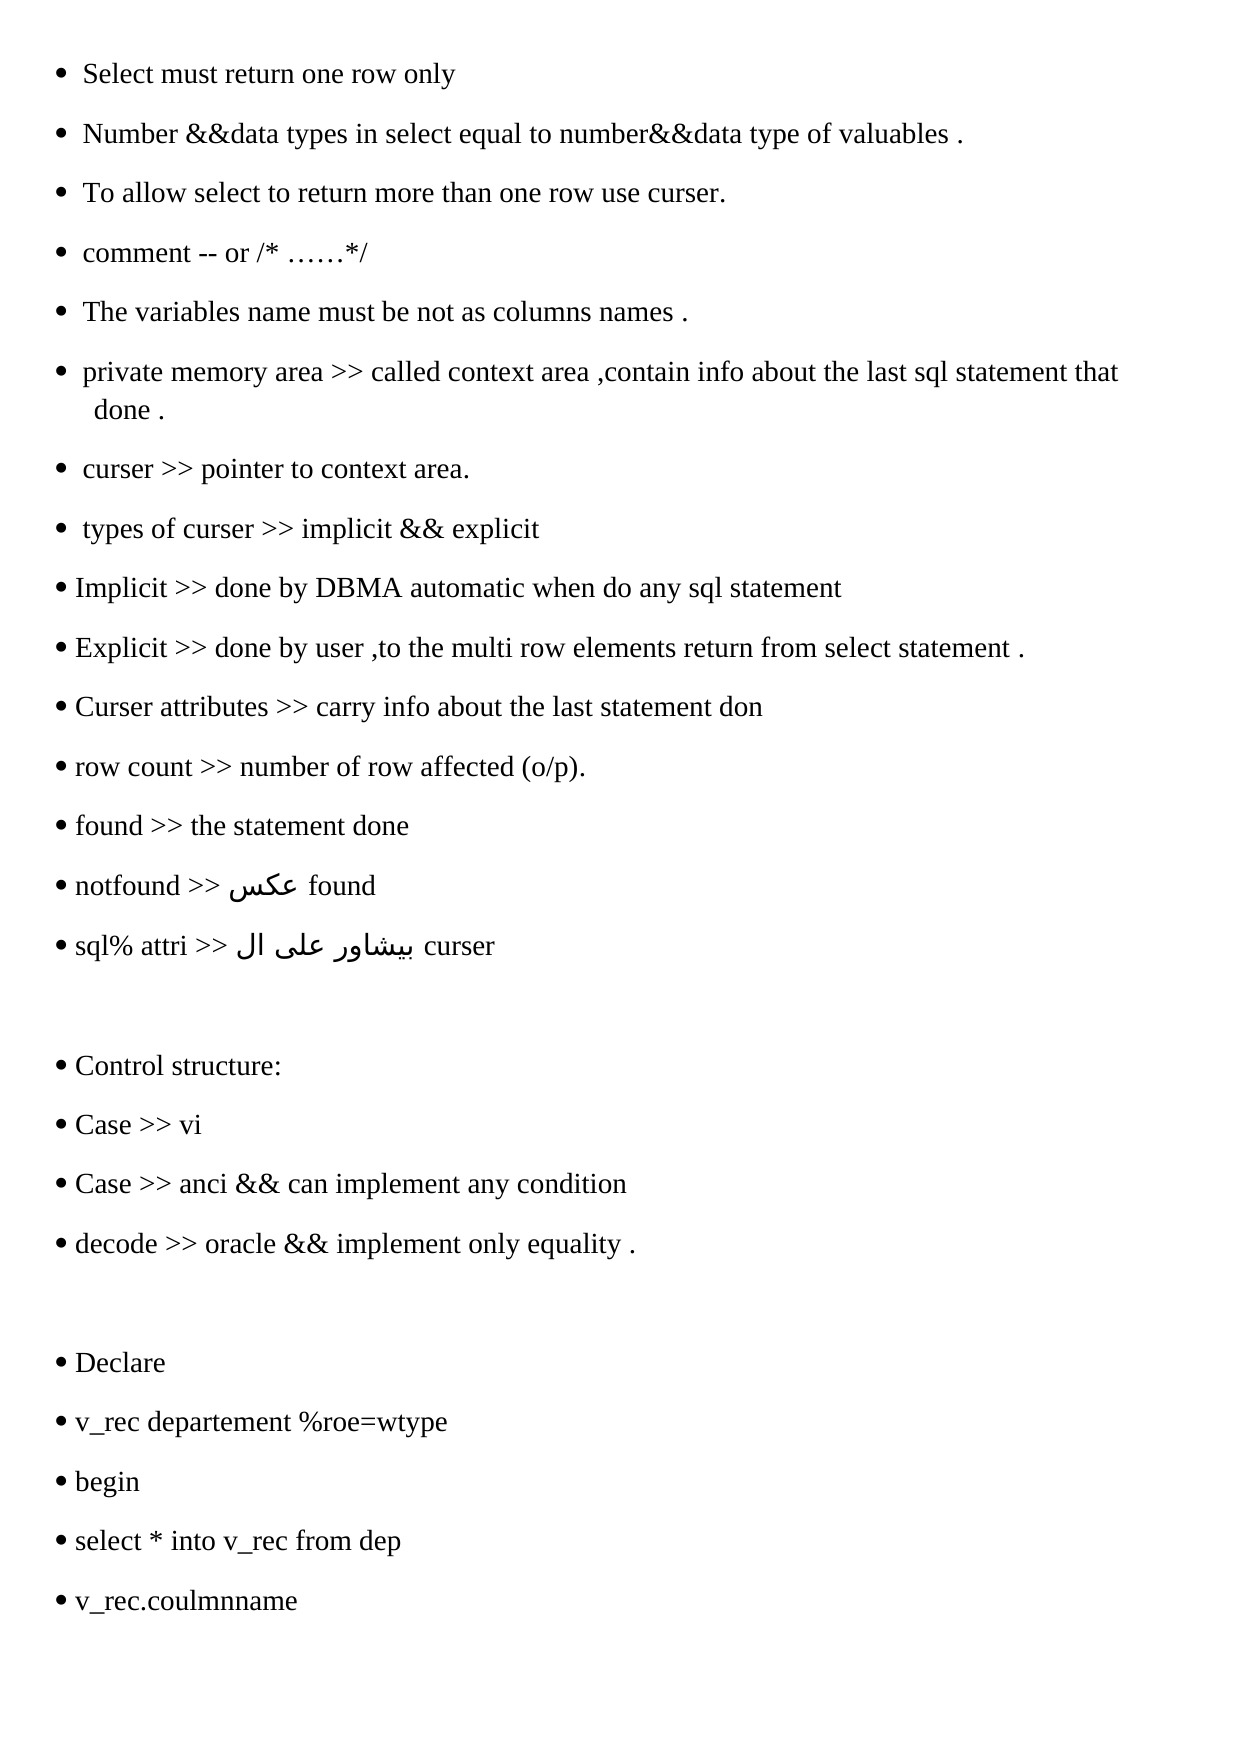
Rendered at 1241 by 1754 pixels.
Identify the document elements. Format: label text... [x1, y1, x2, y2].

list Control structure: [56, 1048, 1125, 1081]
list decode >> oracle && implement only equality . [56, 1226, 1125, 1260]
list v_rec.coulmnname [56, 1583, 1125, 1616]
list row count >> number of row affected (o/p). [56, 749, 1125, 783]
list Select must return one row only [56, 56, 1125, 90]
list Declare [56, 1345, 1125, 1378]
list private memory area >> called context area ,contain info about the last sql statement that done . [56, 354, 1125, 426]
list Number &&data types in select equal to number&&data type of valuables . [56, 116, 1125, 149]
list sql% attri >> بيشاور على ال curser [56, 928, 1125, 962]
list v_rec departement %roe=wtype [56, 1404, 1125, 1438]
list types of curser >> implicit && explicit [56, 511, 1125, 545]
list select * into v_rec from dep [56, 1523, 1125, 1557]
list To allow select to return more than one row use curser. [56, 175, 1125, 209]
list Curser attributes >> carry info about the last statement don [56, 689, 1125, 723]
list found >> the statement done [56, 808, 1125, 842]
list curser >> pointer to context area. [56, 452, 1125, 485]
list The variables name must be not as columns names . [56, 294, 1125, 328]
list notfound >> عكس found [56, 868, 1125, 902]
list Case >> vi [56, 1107, 1125, 1141]
list comment -- or /* ……*/ [56, 235, 1125, 268]
list Explicit >> done by user ,to the multi row elements return from select statement . [56, 630, 1125, 664]
list Case >> anci && can implement any condition [56, 1167, 1125, 1200]
list Implicit >> done by DBMA automatic when do any sql statement [56, 571, 1125, 604]
list begin [56, 1464, 1125, 1497]
